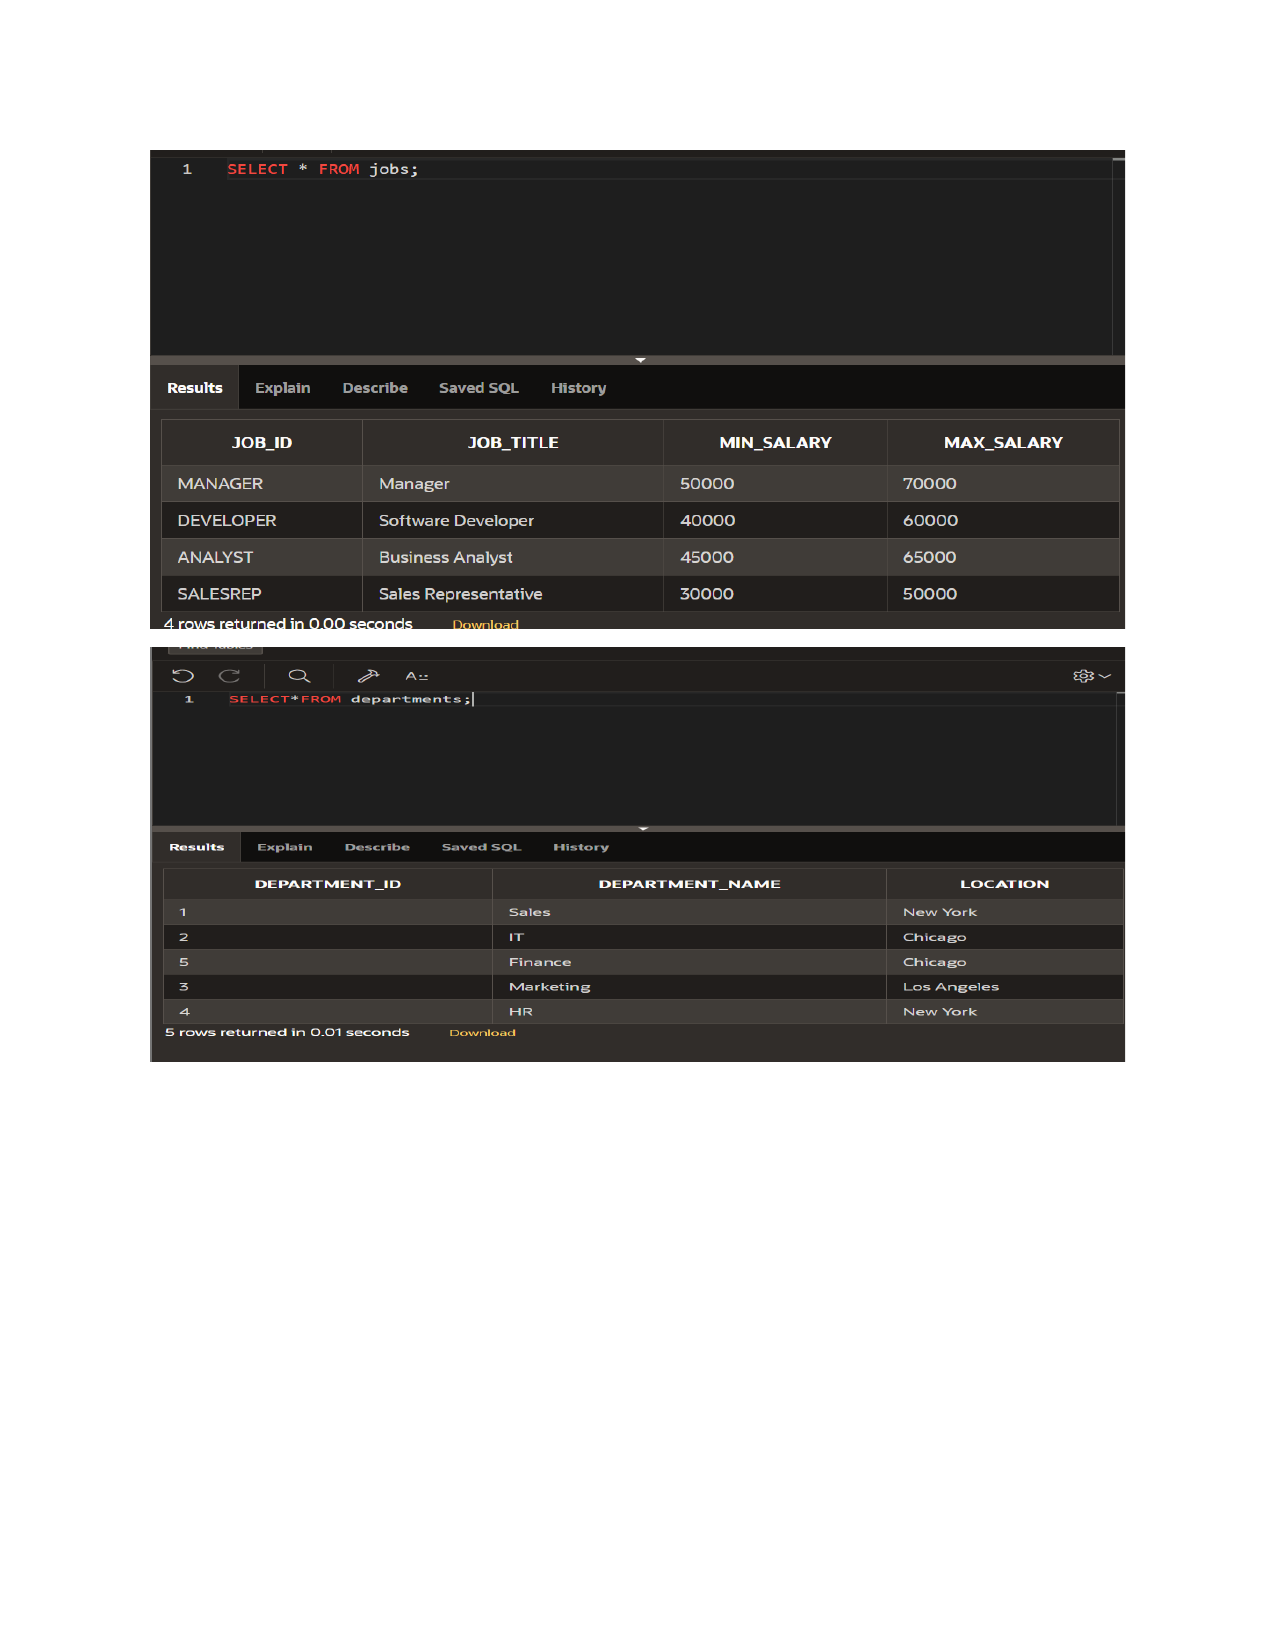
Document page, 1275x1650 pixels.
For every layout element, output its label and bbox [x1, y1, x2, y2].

picture [150, 150, 1125, 629]
picture [150, 647, 1125, 1062]
